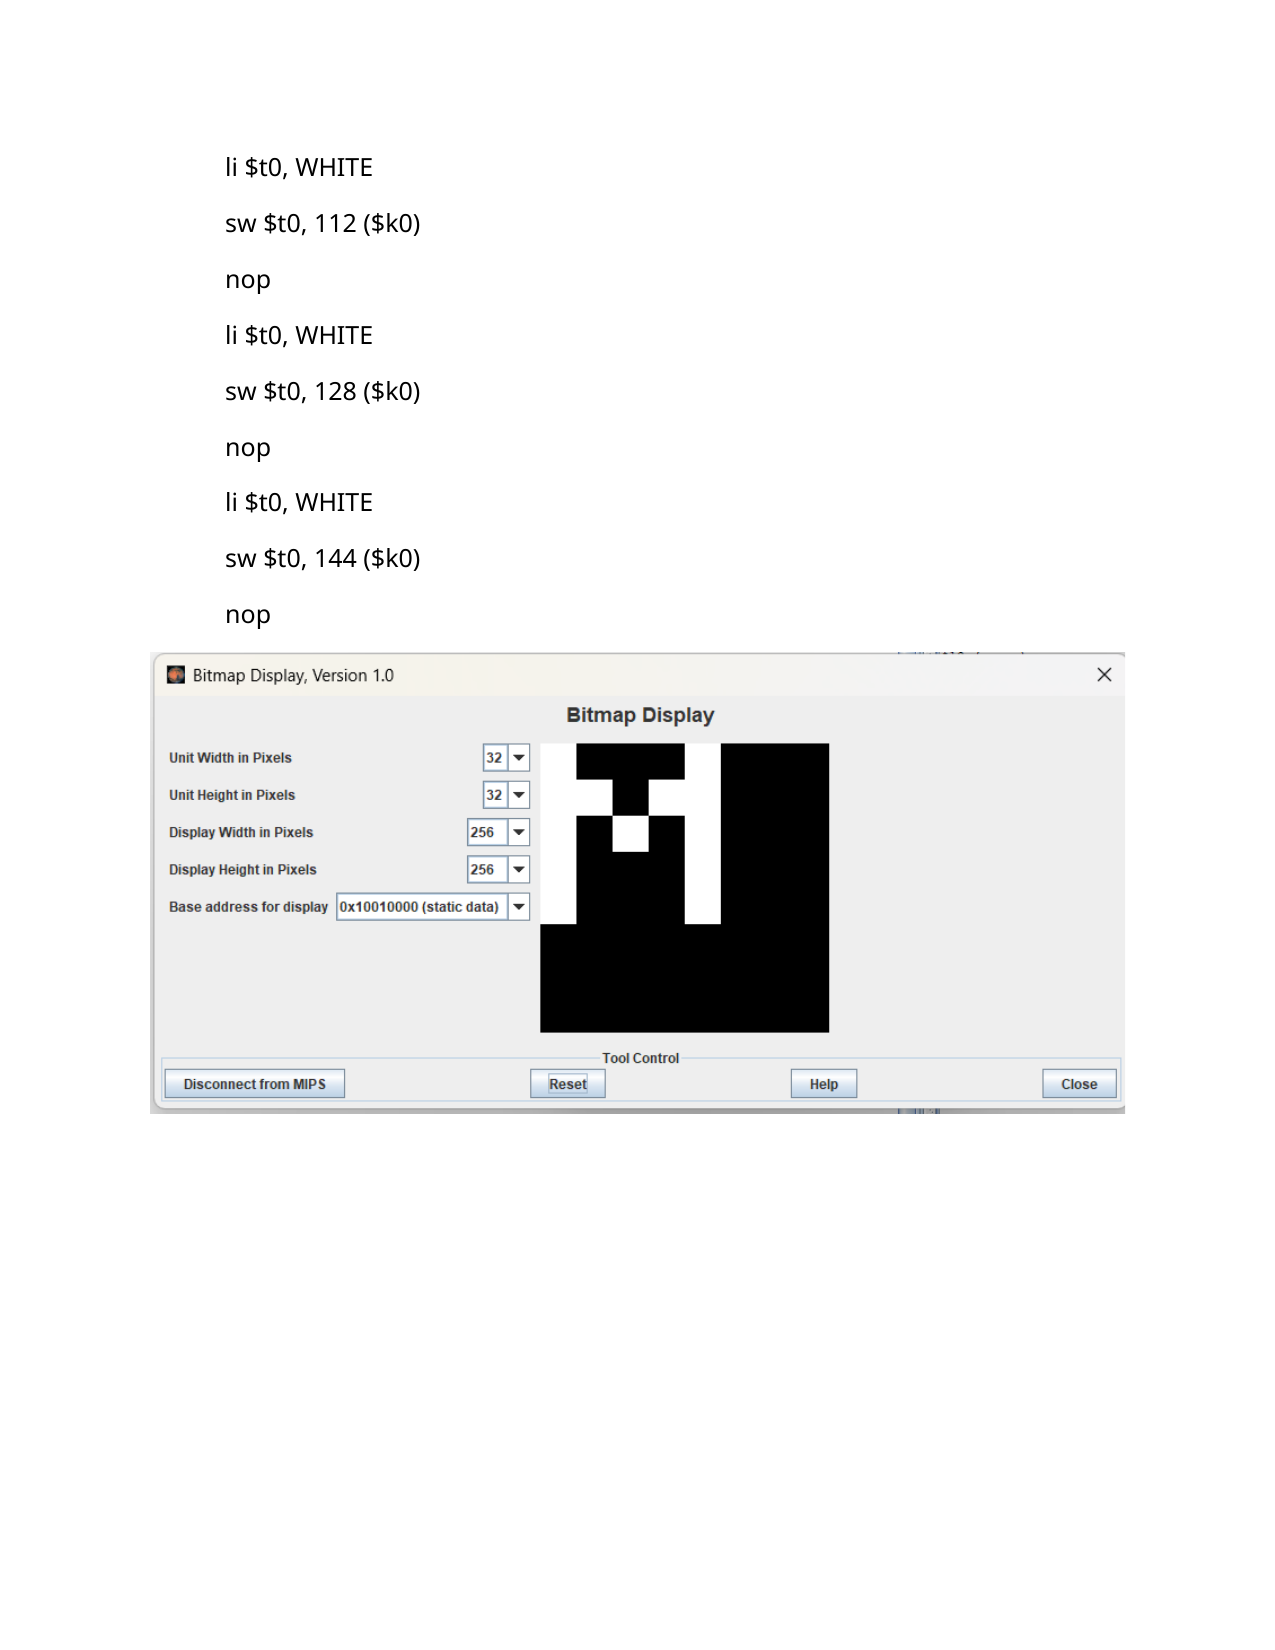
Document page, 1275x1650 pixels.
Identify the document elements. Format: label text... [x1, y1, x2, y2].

text sw $t0, 112 ($k0) [150, 206, 1125, 240]
text li $t0, WHITE [150, 485, 1125, 519]
text nop [150, 262, 1125, 296]
text li $t0, WHITE [150, 317, 1125, 352]
text sw $t0, 144 ($k0) [150, 541, 1125, 575]
text nop [150, 597, 1125, 631]
text li $t0, WHITE [150, 150, 1125, 184]
text nop [150, 429, 1125, 463]
picture [150, 652, 1125, 1114]
text sw $t0, 128 ($k0) [150, 373, 1125, 407]
